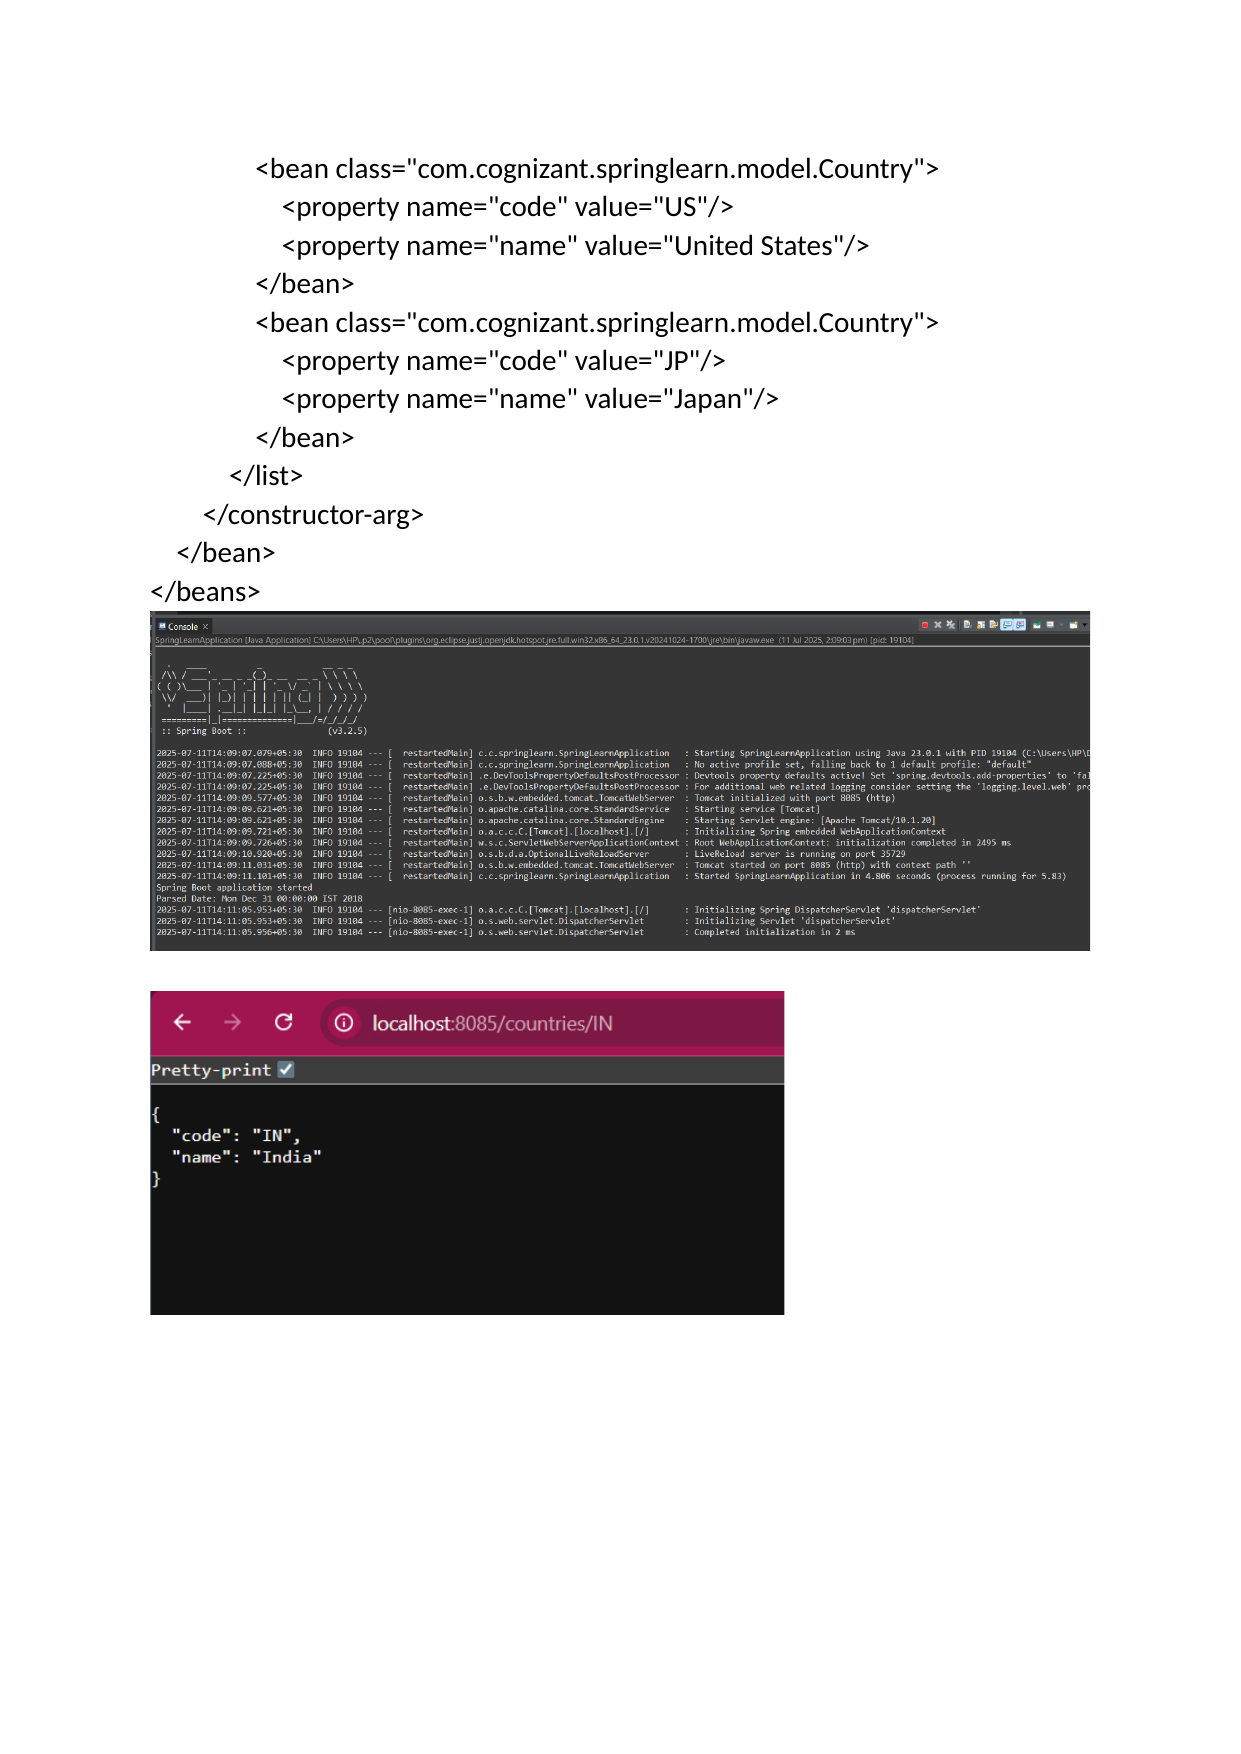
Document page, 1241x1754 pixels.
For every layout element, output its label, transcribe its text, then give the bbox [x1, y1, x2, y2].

text </beans> [150, 573, 1090, 608]
text <property name="code" value="JP"/> [150, 342, 1090, 378]
picture [150, 991, 785, 1315]
text </bean> [150, 419, 1090, 455]
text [150, 150, 1090, 186]
text <property name="name" value="United States"/> [150, 227, 1090, 262]
text </bean> [150, 534, 1090, 570]
text </constructor-arg> [150, 496, 1090, 532]
text </bean> [150, 265, 1090, 301]
text <property name="code" value="US"/> [150, 188, 1090, 224]
text <property name="name" value="Japan"/> [150, 381, 1090, 416]
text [150, 304, 1090, 339]
picture [150, 611, 1091, 951]
text </list> [150, 457, 1090, 493]
